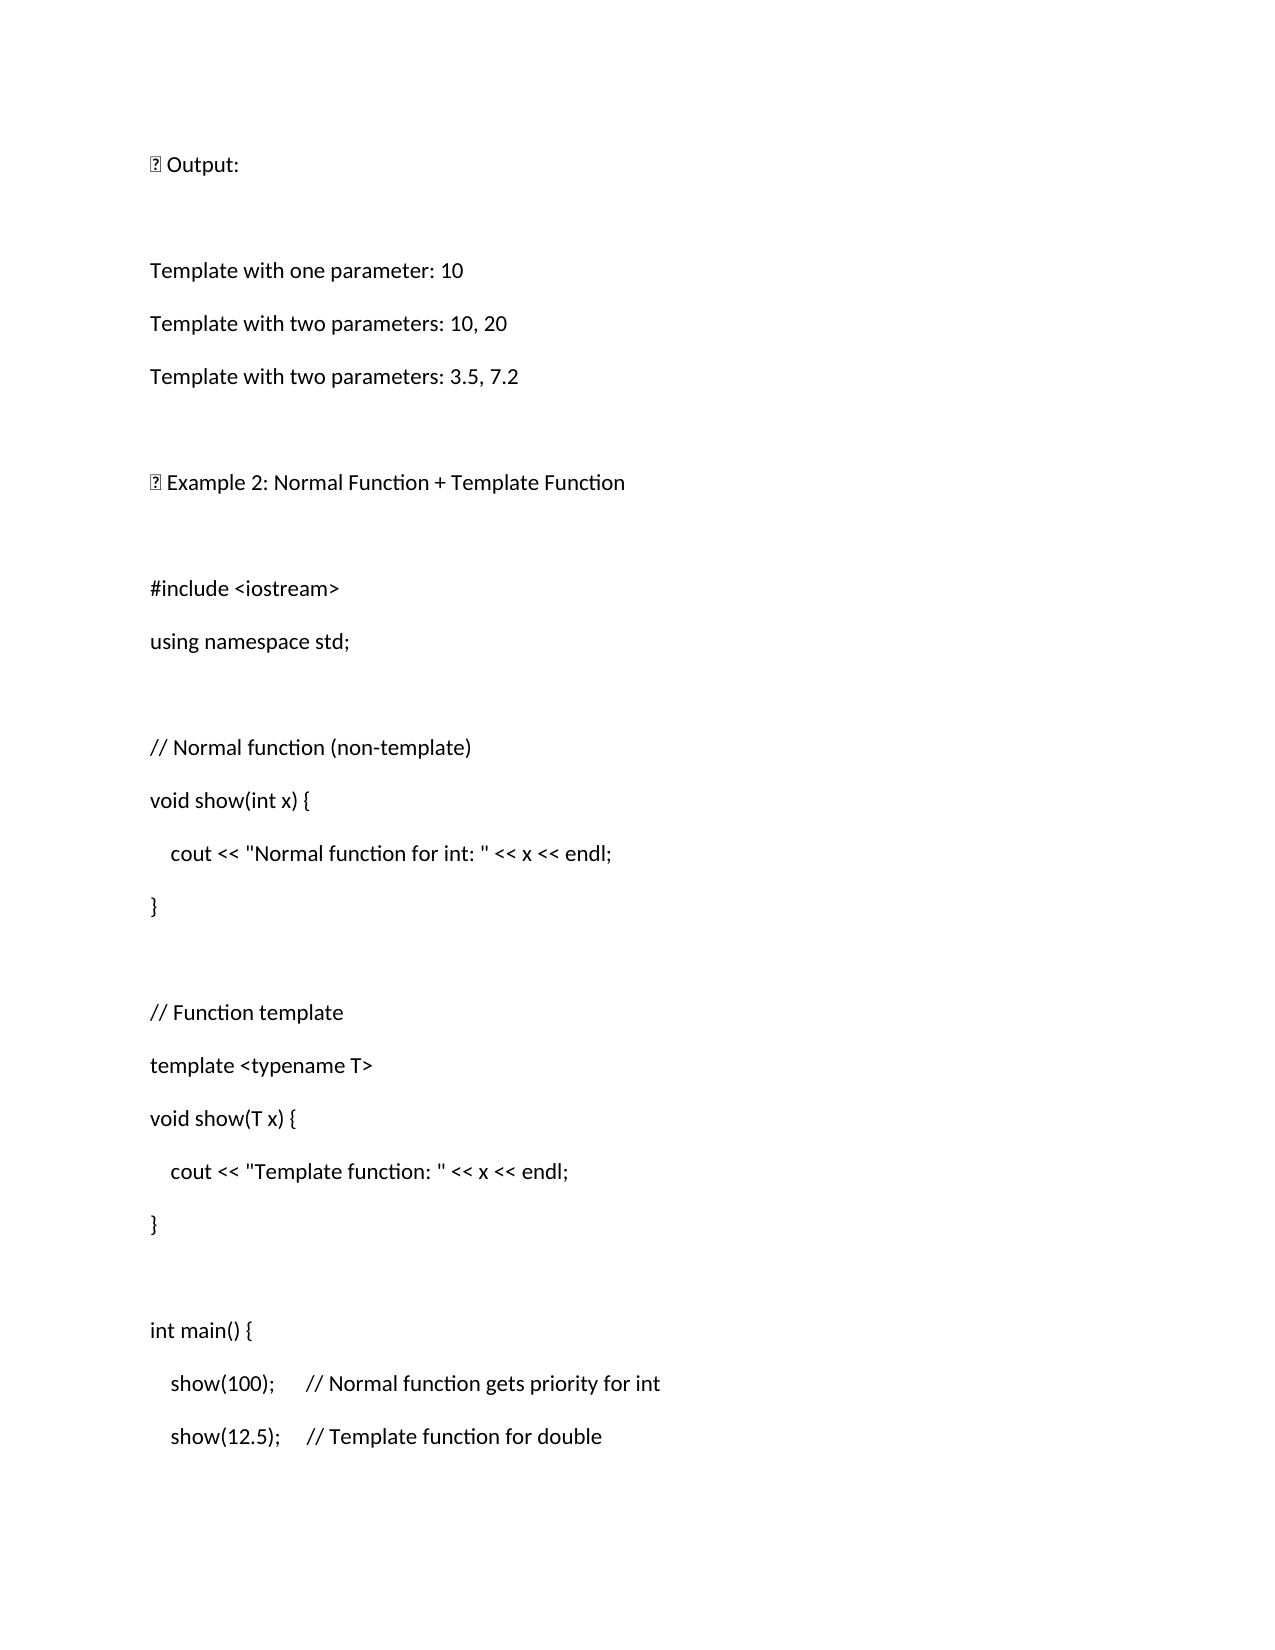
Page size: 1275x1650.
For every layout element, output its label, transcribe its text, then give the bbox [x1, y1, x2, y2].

text ✅ Output: [150, 150, 1125, 178]
text cout << "Normal function for int: " << x << endl; [150, 839, 1125, 867]
text Template with one parameter: 10 [150, 256, 1125, 284]
text using namespace std; [150, 627, 1125, 655]
text show(12.5); // Template function for double [150, 1422, 1125, 1451]
text Template with two parameters: 10, 20 [150, 309, 1125, 337]
text // Function template [150, 998, 1125, 1026]
text 📌 Example 2: Normal Function + Template Function [150, 468, 1125, 496]
text Template with two parameters: 3.5, 7.2 [150, 362, 1125, 390]
text void show(int x) { [150, 786, 1125, 814]
text template <typename T> [150, 1051, 1125, 1079]
text int main() { [150, 1316, 1125, 1344]
text void show(T x) { [150, 1104, 1125, 1132]
text } [150, 1210, 1125, 1238]
text cout << "Template function: " << x << endl; [150, 1157, 1125, 1185]
text #include <iostream> [150, 574, 1125, 602]
text // Normal function (non-template) [150, 733, 1125, 761]
text } [150, 892, 1125, 920]
text show(100); // Normal function gets priority for int [150, 1369, 1125, 1397]
